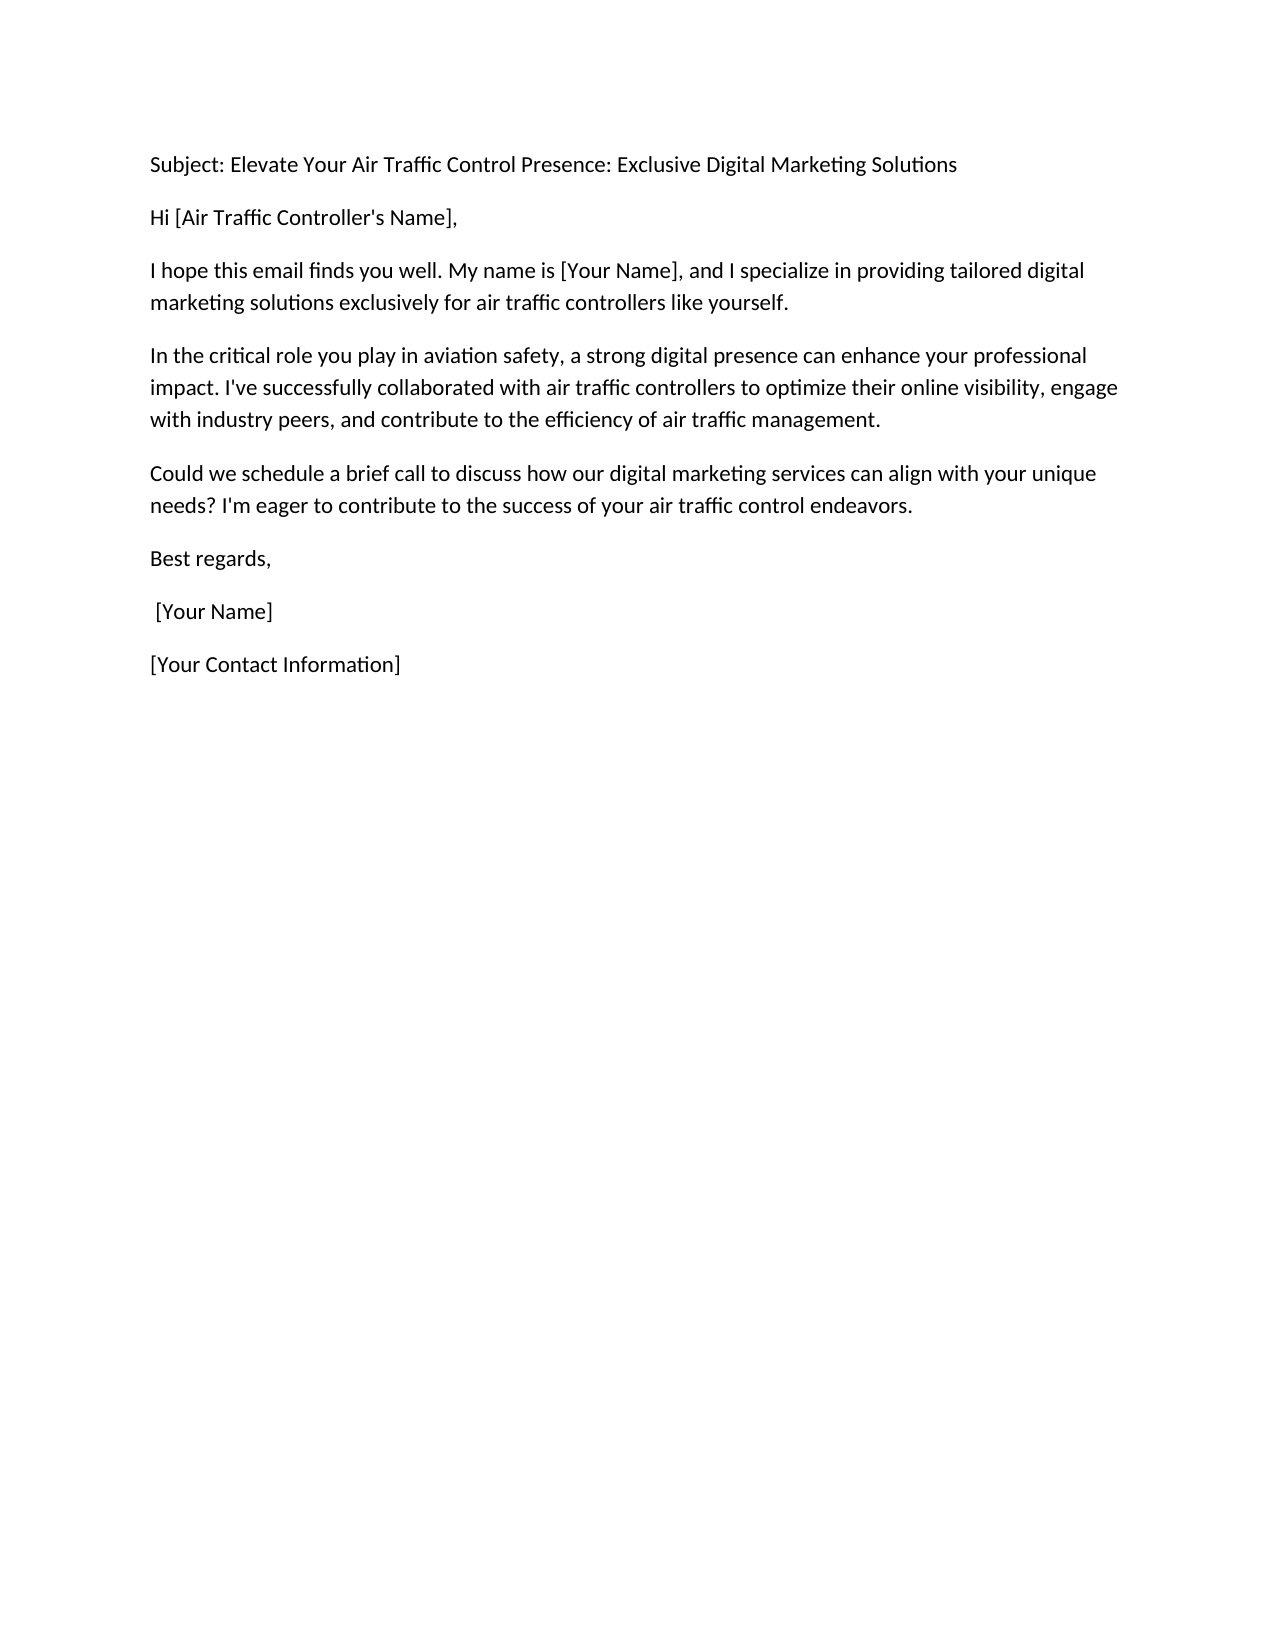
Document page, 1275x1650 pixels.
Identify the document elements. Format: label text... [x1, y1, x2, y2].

text Best regards, [150, 544, 1125, 572]
text [Your Name] [150, 597, 1125, 625]
text Subject: Elevate Your Air Traffic Control Presence: Exclusive Digital Marketing Solutions [150, 150, 1125, 178]
text I hope this email finds you well. My name is [Your Name], and I specialize in providing tailored digital marketing solutions exclusively for air traffic controllers like yourself. [150, 256, 1125, 316]
text Hi [Air Traffic Controller's Name], [150, 203, 1125, 231]
text Could we schedule a brief call to discuss how our digital marketing services can align with your unique needs? I'm eager to contribute to the success of your air traffic control endeavors. [150, 459, 1125, 519]
text In the critical role you play in aviation safety, a strong digital presence can enhance your professional impact. I've successfully collaborated with air traffic controllers to optimize their online visibility, engage with industry peers, and contribute to the efficiency of air traffic management. [150, 341, 1125, 434]
text [Your Contact Information] [150, 650, 1125, 678]
